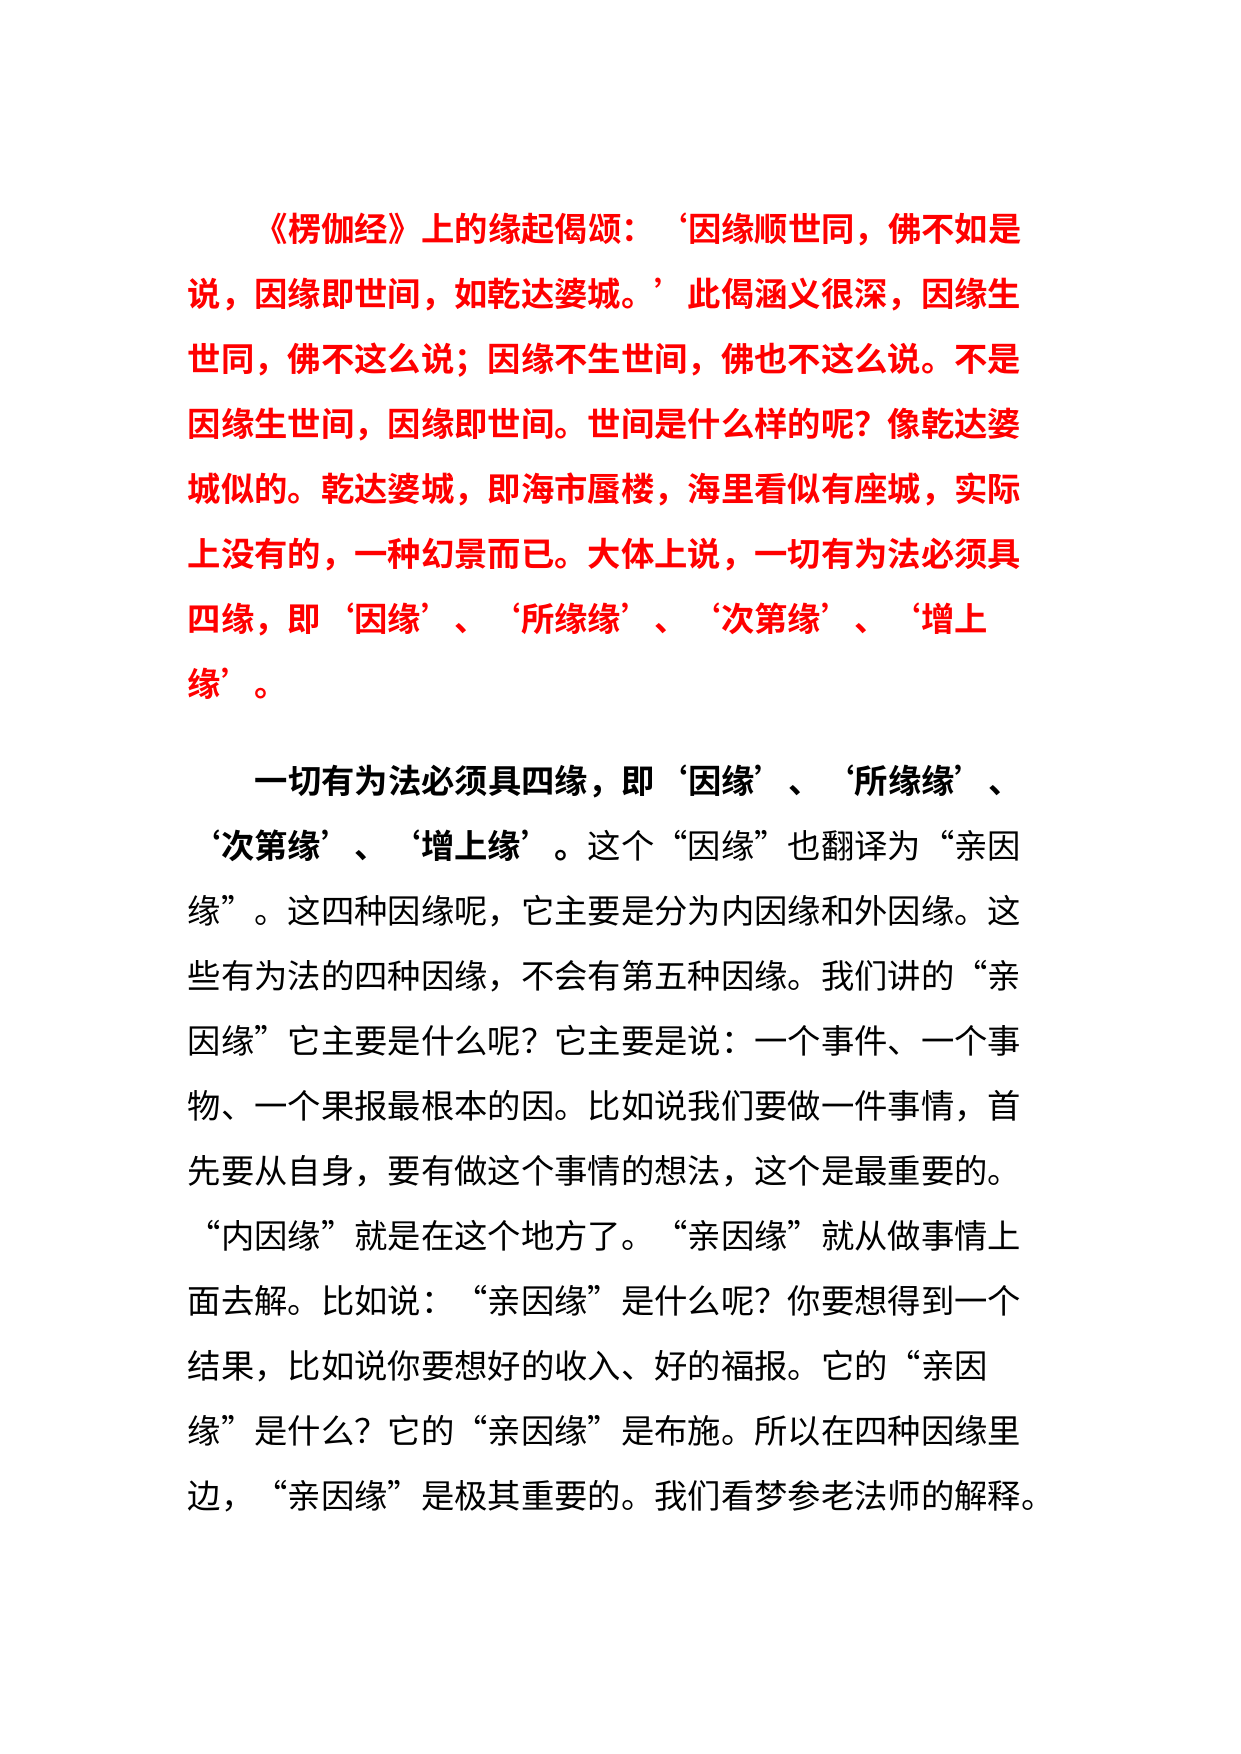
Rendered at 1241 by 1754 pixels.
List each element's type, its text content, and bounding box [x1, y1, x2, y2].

text 一切有为法必须具四缘，即‘因缘’、‘所缘缘’、‘次第缘’、‘增上缘’。这个“因缘”也翻译为“亲因缘”。这四种因缘呢，它主要是分为内因缘和外因缘。这些有为法的四种因缘，不会有第五种因缘。我们讲的“亲因缘”它主要是什么呢？它主要是说：一个事件、一个事物、一个果报最根本的因。比如说我们要做一件事情，首先要从自身，要有做这个事情的想法，这个是最重要的。“内因缘”就是在这个地方了。“亲因缘”就从做事情上面去解。比如说：“亲因缘”是什么呢？你要想得到一个结果，比如说你要想好的收入、好的福报。它的“亲因缘”是什么？它的“亲因缘”是布施。所以在四种因缘里边，“亲因缘”是极其重要的。我们看梦参老法师的解释。 [187, 747, 1053, 1527]
text 《楞伽经》上的缘起偈颂：‘因缘顺世同，佛不如是说，因缘即世间，如乾达婆城。’此偈涵义很深，因缘生世同，佛不这么说；因缘不生世间，佛也不这么说。不是因缘生世间，因缘即世间。世间是什么样的呢？像乾达婆城似的。乾达婆城，即海市蜃楼，海里看似有座城，实际上没有的，一种幻景而已。大体上说，一切有为法必须具四缘，即‘因缘’、‘所缘缘’、‘次第缘’、‘增上缘’。 [187, 194, 1053, 714]
